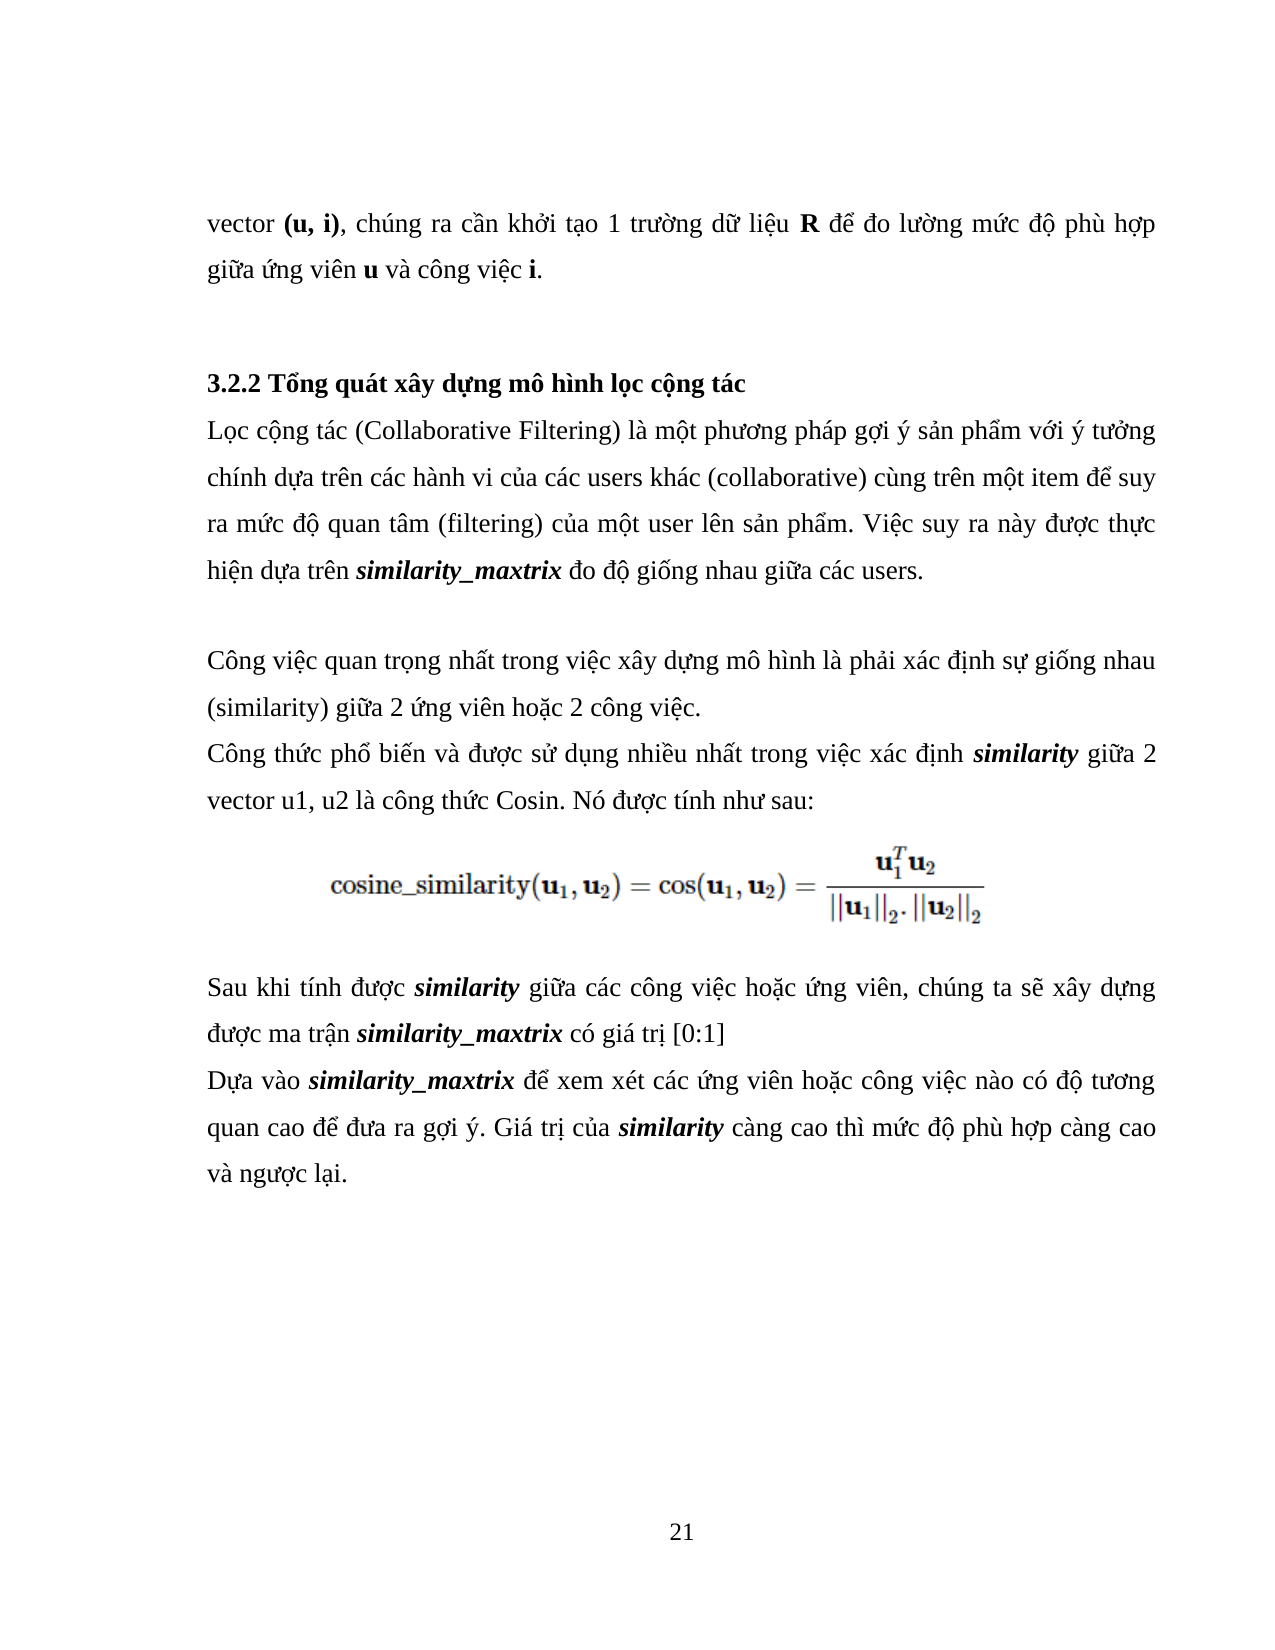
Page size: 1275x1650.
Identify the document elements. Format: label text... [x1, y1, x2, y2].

text Công thức phổ biến và được sử dụng nhiều nhất trong việc xác định similarity giữa 2 vector u1, u2 là công thức Cosin. Nó được tính như sau: [207, 737, 1157, 815]
text Sau khi tính được similarity giữa các công việc hoặc ứng viên, chúng ta sẽ xây dựng được ma trận similarity_maxtrix có giá trị [0:1] [207, 971, 1157, 1048]
text Lọc cộng tác (Collaborative Filtering) là một phương pháp gợi ý sản phẩm với ý tưởng chính dựa trên các hành vi của các users khác (collaborative) cùng trên một item để suy ra mức độ quan tâm (filtering) của một user lên sản phẩm. Việc suy ra này được thực hiện dựa trên similarity_maxtrix đo độ giống nhau giữa các users. [207, 414, 1157, 585]
text Công việc quan trọng nhất trong việc xây dựng mô hình là phải xác định sự giống nhau (similarity) giữa 2 ứng viên hoặc 2 công việc. [207, 644, 1157, 722]
subtitle 3.2.2 Tổng quát xây dựng mô hình lọc cộng tác [207, 368, 1157, 399]
picture [321, 842, 1008, 940]
text Dựa vào similarity_maxtrix để xem xét các ứng viên hoặc công việc nào có độ tương quan cao để đưa ra gợi ý. Giá trị của similarity càng cao thì mức độ phù hợp càng cao và ngược lại. [207, 1064, 1157, 1188]
